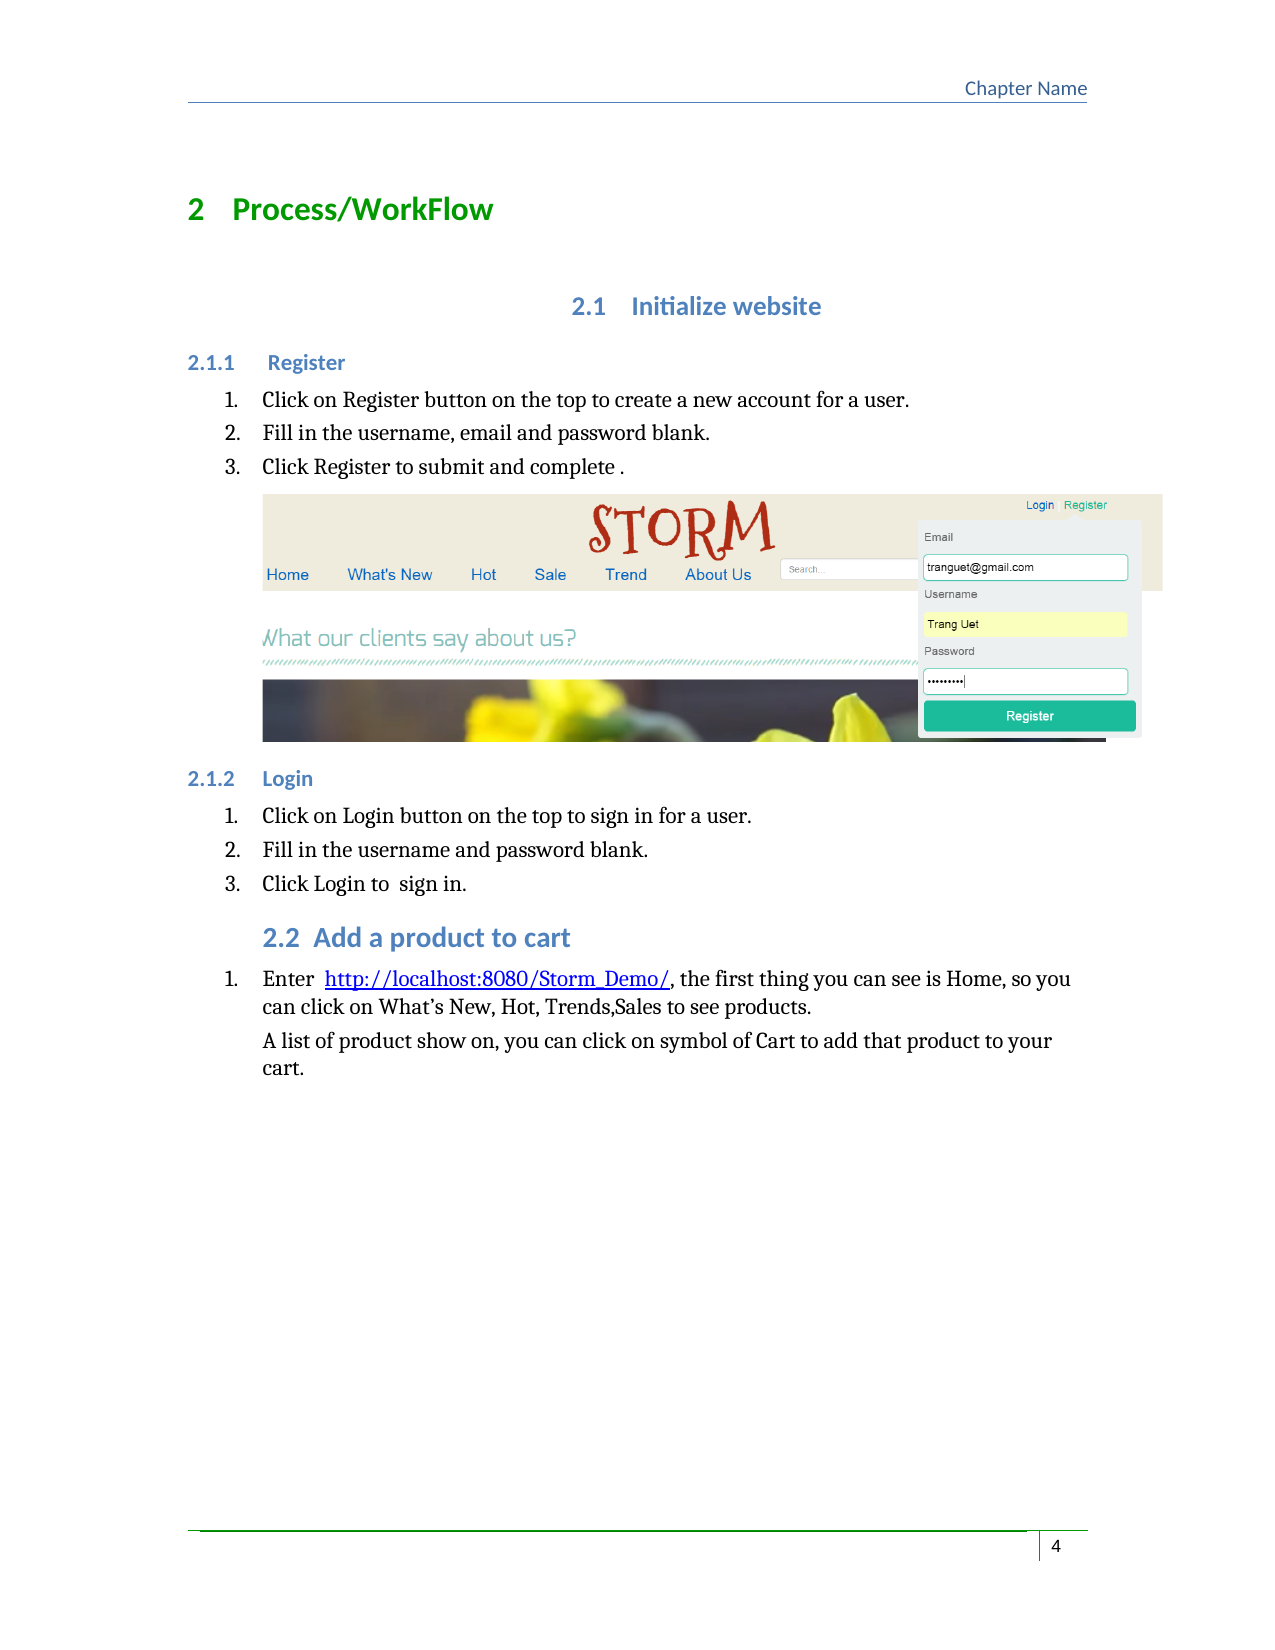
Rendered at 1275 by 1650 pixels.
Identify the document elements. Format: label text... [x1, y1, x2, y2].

list Enter http://localhost:8080/Storm_Demo/, the first thing you can see is Home, so you can click on What’s New, Hot, Trends,Sales to see products. [225, 966, 1087, 1020]
text Click Register to submit and complete . [225, 454, 1087, 480]
subtitle Initialize website [571, 289, 1087, 322]
text Fill in the username and password blank. [225, 836, 1087, 863]
list Click on Register button on the top to create a new account for a user. [225, 386, 1087, 413]
subtitle Login [187, 764, 1087, 792]
list Click on Login button on the top to sign in for a user. [225, 803, 1087, 829]
subtitle Register [187, 348, 1087, 376]
subtitle 2.2 Add a product to cart [262, 919, 1087, 954]
text Click Login to sign in. [225, 870, 1087, 897]
list A list of product show on, you can click on symbol of Cart to add that product to your cart. [262, 1027, 1087, 1081]
subtitle Process/WorkFlow [187, 187, 1087, 228]
text Fill in the username, email and password blank. [225, 420, 1087, 447]
picture [262, 494, 1163, 742]
